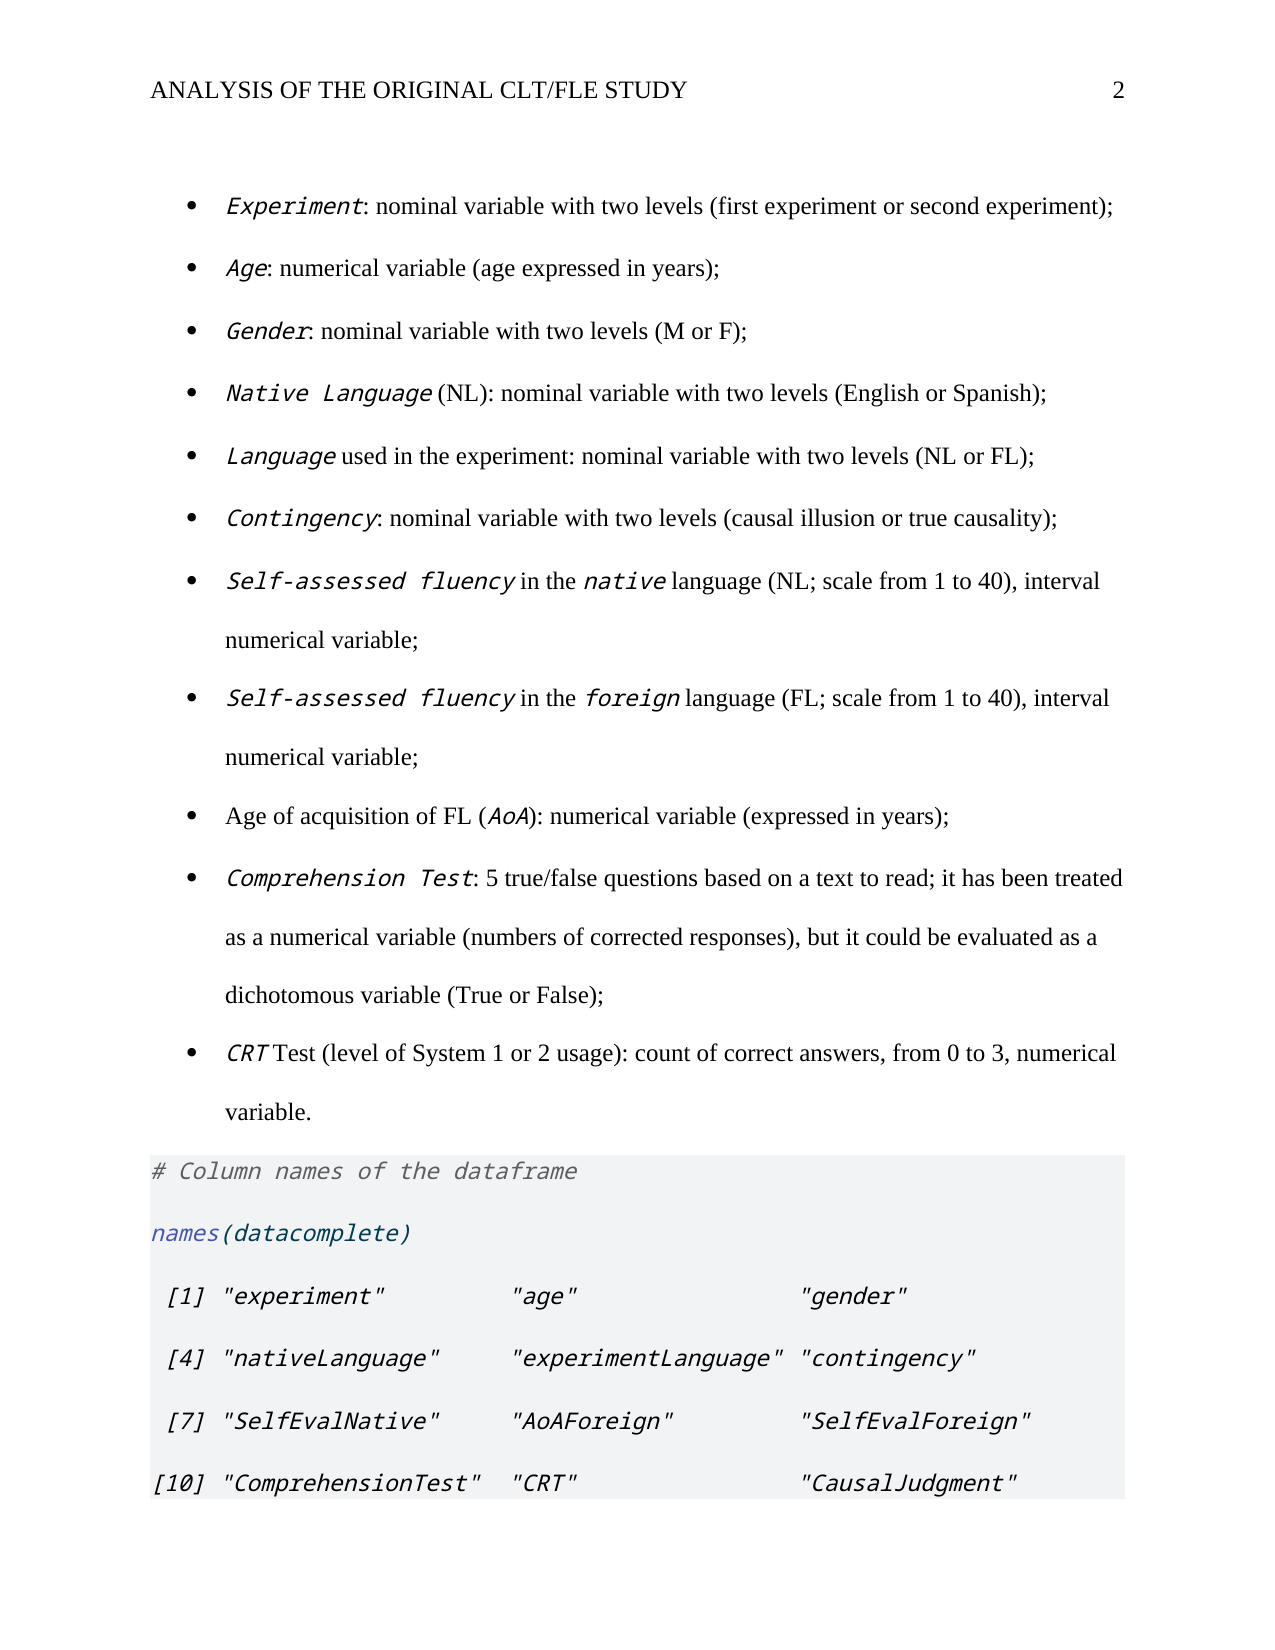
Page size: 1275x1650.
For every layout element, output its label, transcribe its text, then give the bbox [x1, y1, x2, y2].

list CRT Test (level of System 1 or 2 usage): count of correct answers, from 0 to 3, numerical variable. [187, 1037, 1125, 1126]
list Contingency: nominal variable with two levels (causal illusion or true causality); [187, 502, 1125, 534]
list Self-assessed fluency in the foreign language (FL; scale from 1 to 40), interval numerical variable; [187, 682, 1125, 771]
list Experiment: nominal variable with two levels (first experiment or second experiment); [187, 190, 1125, 221]
text [1] "experiment" "age" "gender" [4] "nativeLanguage" "experimentLanguage" "contingency" [7] "SelfEvalNative" "AoAForeign" "SelfEvalForeign" [10] "ComprehensionTest" "CRT" "CausalJudgment" [150, 1280, 1125, 1499]
list Self-assessed fluency in the native language (NL; scale from 1 to 40), interval numerical variable; [187, 565, 1125, 654]
list Comprehension Test: 5 true/false questions based on a text to read; it has been treated as a numerical variable (numbers of corrected responses), but it could be evaluated as a dichotomous variable (True or False); [187, 862, 1125, 1009]
text # Column names of the dataframe names(datacomplete) [150, 1155, 1125, 1249]
list Language used in the experiment: nominal variable with two levels (NL or FL); [187, 440, 1125, 471]
list Native Language (NL): nominal variable with two levels (English or Spanish); [187, 377, 1125, 409]
list Gender: nominal variable with two levels (M or F); [187, 315, 1125, 346]
list Age: numerical variable (age expressed in years); [187, 252, 1125, 284]
list Age of acquisition of FL (AoA): numerical variable (expressed in years); [187, 800, 1125, 831]
